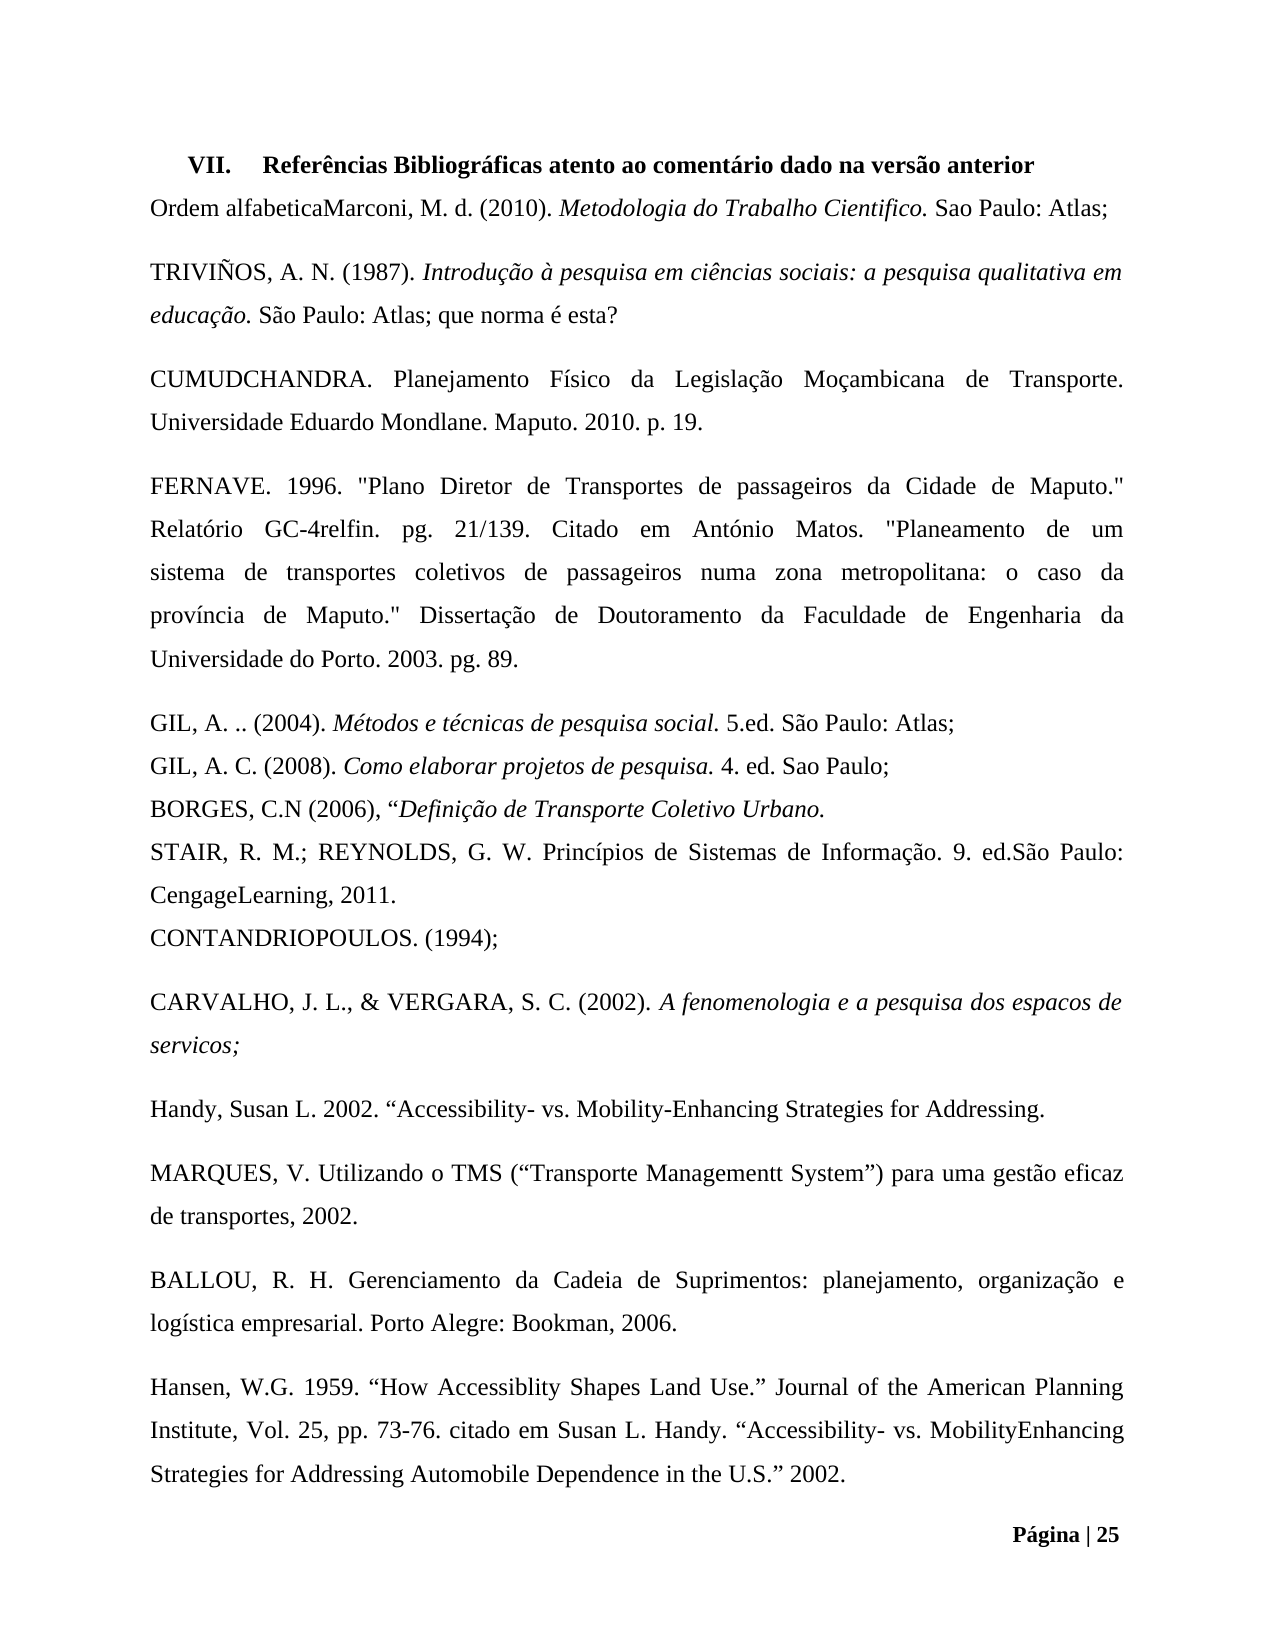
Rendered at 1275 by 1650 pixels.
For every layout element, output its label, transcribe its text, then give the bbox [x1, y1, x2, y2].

text CONTANDRIOPOULOS. (1994); [150, 923, 1125, 952]
text TRIVIÑOS, A. N. (1987). Introdução à pesquisa em ciências sociais: a pesquisa qualitativa em educação. São Paulo: Atlas; [150, 257, 1125, 329]
text BALLOU, R. H. Gerenciamento da Cadeia de Suprimentos: planejamento, organização e logística empresarial. Porto Alegre: Bookman, 2006. [150, 1265, 1125, 1337]
text GIL, A. .. (2004). Métodos e técnicas de pesquisa social. 5.ed. São Paulo: Atlas; [150, 708, 1125, 736]
text CUMUDCHANDRA. Planejamento Físico da Legislação Moçambicana de Transporte. Universidade Eduardo Mondlane. Maputo. 2010. p. 19. [150, 364, 1125, 436]
text Hansen, W.G. 1959. “How Accessiblity Shapes Land Use.” Journal of the American Planning Institute, Vol. 25, pp. 73-76. citado em Susan L. Handy. “Accessibility- vs. MobilityEnhancing Strategies for Addressing Automobile Dependence in the U.S.” 2002. [150, 1372, 1125, 1487]
subtitle Referências Bibliográficas [187, 150, 1125, 179]
text FERNAVE. 1996. "Plano Diretor de Transportes de passageiros da Cidade de Maputo." Relatório GC-4relfin. pg. 21/139. Citado em António Matos. "Planeamento de um sistema de transportes coletivos de passageiros numa zona metropolitana: o caso da província de Maputo." Dissertação de Doutoramento da Faculdade de Engenharia da Universidade do Porto. 2003. pg. 89. [150, 471, 1125, 672]
text CARVALHO, J. L., & VERGARA, S. C. (2002). A fenomenologia e a pesquisa dos espacos de servicos; [150, 987, 1125, 1059]
text GIL, A. C. (2008). Como elaborar projetos de pesquisa. 4. ed. Sao Paulo; [150, 751, 1125, 779]
text MARQUES, V. Utilizando o TMS (“Transporte Managementt System”) para uma gestão eficaz de transportes, 2002. [150, 1158, 1125, 1230]
text BORGES, C.N (2006), “Definição de Transporte Coletivo Urbano. [150, 794, 1125, 823]
text STAIR, R. M.; REYNOLDS, G. W. Princípios de Sistemas de Informação. 9. ed.São Paulo: CengageLearning, 2011. [150, 837, 1125, 909]
text Handy, Susan L. 2002. “Accessibility- vs. Mobility-Enhancing Strategies for Addressing. [150, 1094, 1125, 1123]
text Marconi, M. d. (2010). Metodologia do Trabalho Cientifico. Sao Paulo: Atlas; [150, 193, 1125, 222]
